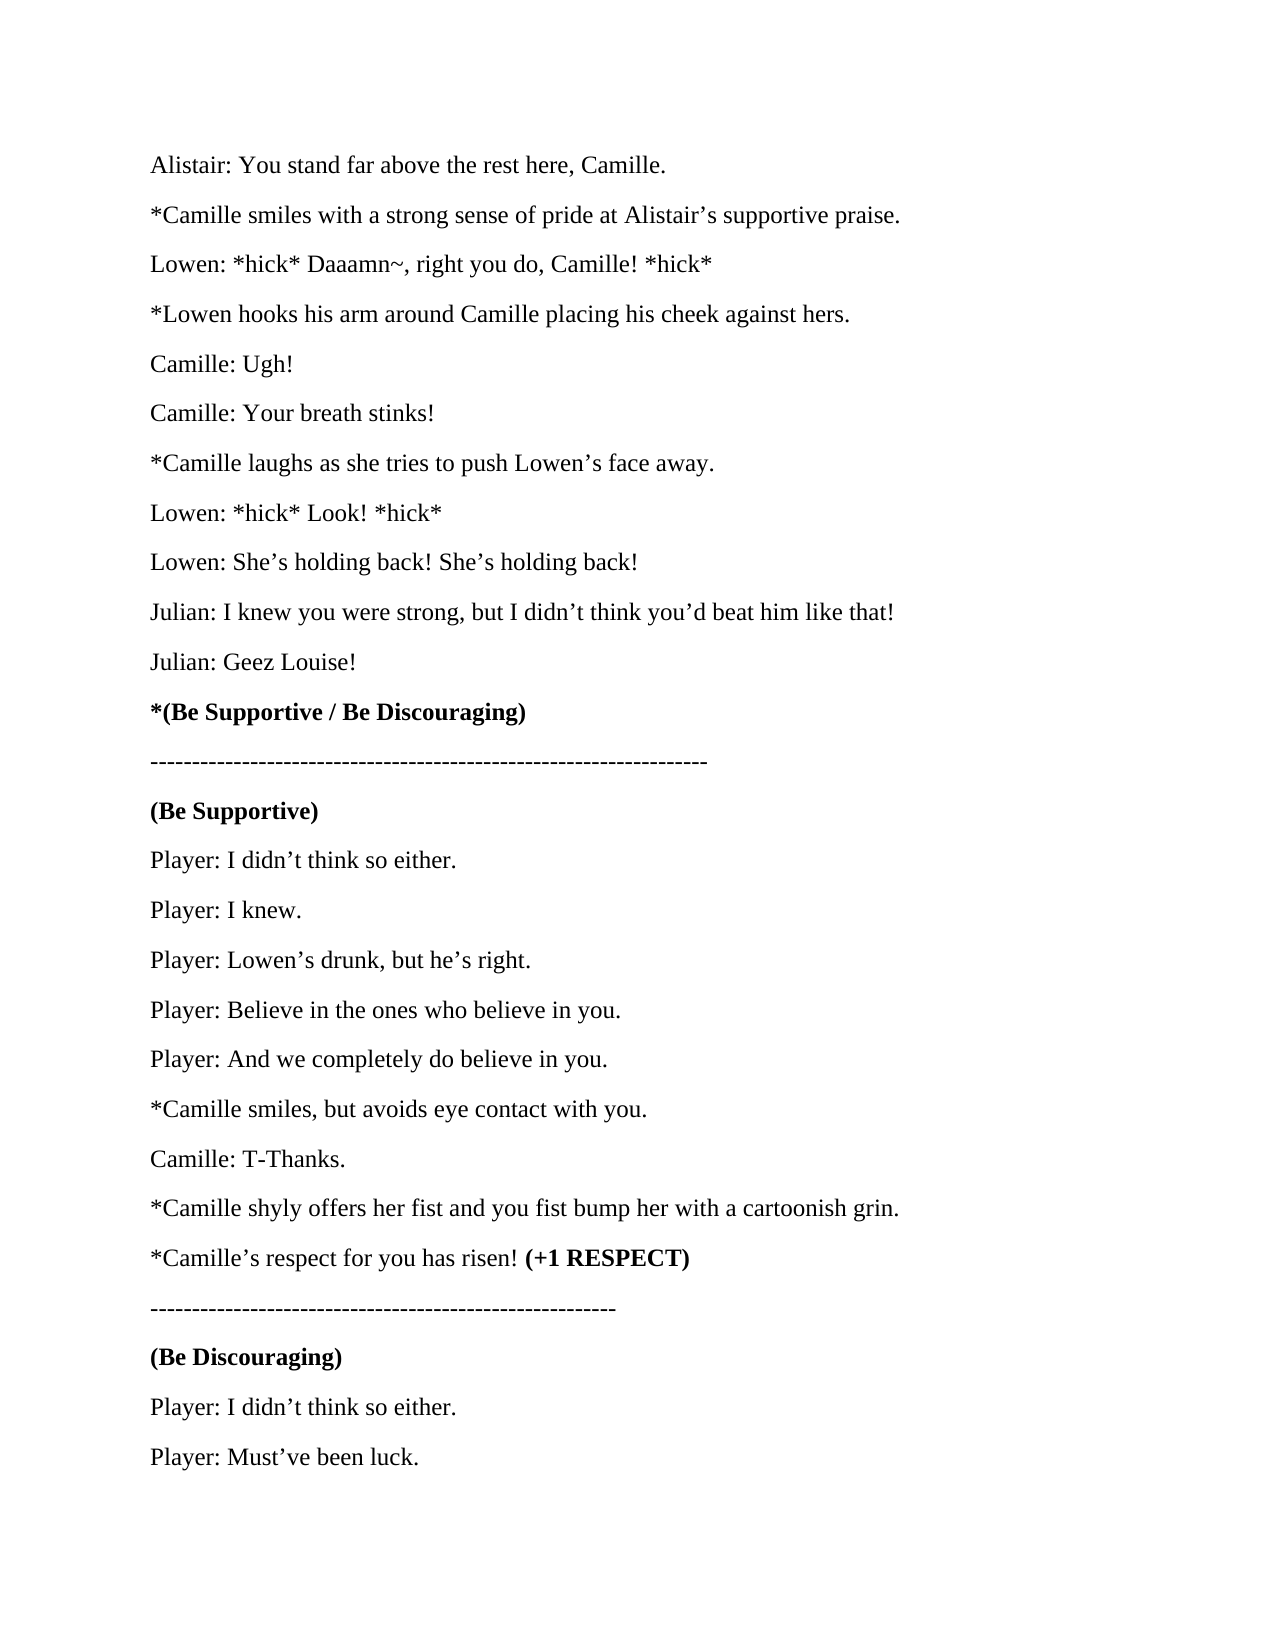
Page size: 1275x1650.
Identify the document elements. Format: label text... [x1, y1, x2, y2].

text *Camille smiles, but avoids eye contact with you. [150, 1094, 1125, 1123]
text Camille: Ugh! [150, 349, 1125, 377]
text Alistair: You stand far above the rest here, Camille. [150, 150, 1125, 179]
text -------------------------------------------------------- [150, 1293, 1125, 1322]
text Player: I didn’t think so either. [150, 1392, 1125, 1421]
text *Camille’s respect for you has risen! (+1 RESPECT) [150, 1243, 1125, 1272]
text *Lowen hooks his arm around Camille placing his cheek against hers. [150, 299, 1125, 328]
text Player: I didn’t think so either. [150, 846, 1125, 874]
text Player: I knew. [150, 895, 1125, 924]
text (Be Supportive) [150, 796, 1125, 825]
text (Be Discouraging) [150, 1342, 1125, 1371]
text Camille: T-Thanks. [150, 1144, 1125, 1172]
text Lowen: *hick* Daaamn~, right you do, Camille! *hick* [150, 249, 1125, 278]
text ------------------------------------------------------------------- [150, 746, 1125, 775]
text Lowen: *hick* Look! *hick* [150, 498, 1125, 527]
text *Camille smiles with a strong sense of pride at Alistair’s supportive praise. [150, 200, 1125, 228]
text *Camille laughs as she tries to push Lowen’s face away. [150, 448, 1125, 477]
text *Camille shyly offers her fist and you fist bump her with a cartoonish grin. [150, 1193, 1125, 1222]
text Player: Believe in the ones who believe in you. [150, 995, 1125, 1023]
text Julian: I knew you were strong, but I didn’t think you’d beat him like that! [150, 597, 1125, 626]
text Camille: Your breath stinks! [150, 398, 1125, 427]
text Player: Must’ve been luck. [150, 1442, 1125, 1471]
text *(Be Supportive / Be Discouraging) [150, 697, 1125, 725]
text Player: And we completely do believe in you. [150, 1044, 1125, 1073]
text Lowen: She’s holding back! She’s holding back! [150, 547, 1125, 576]
text Player: Lowen’s drunk, but he’s right. [150, 945, 1125, 974]
text Julian: Geez Louise! [150, 647, 1125, 676]
